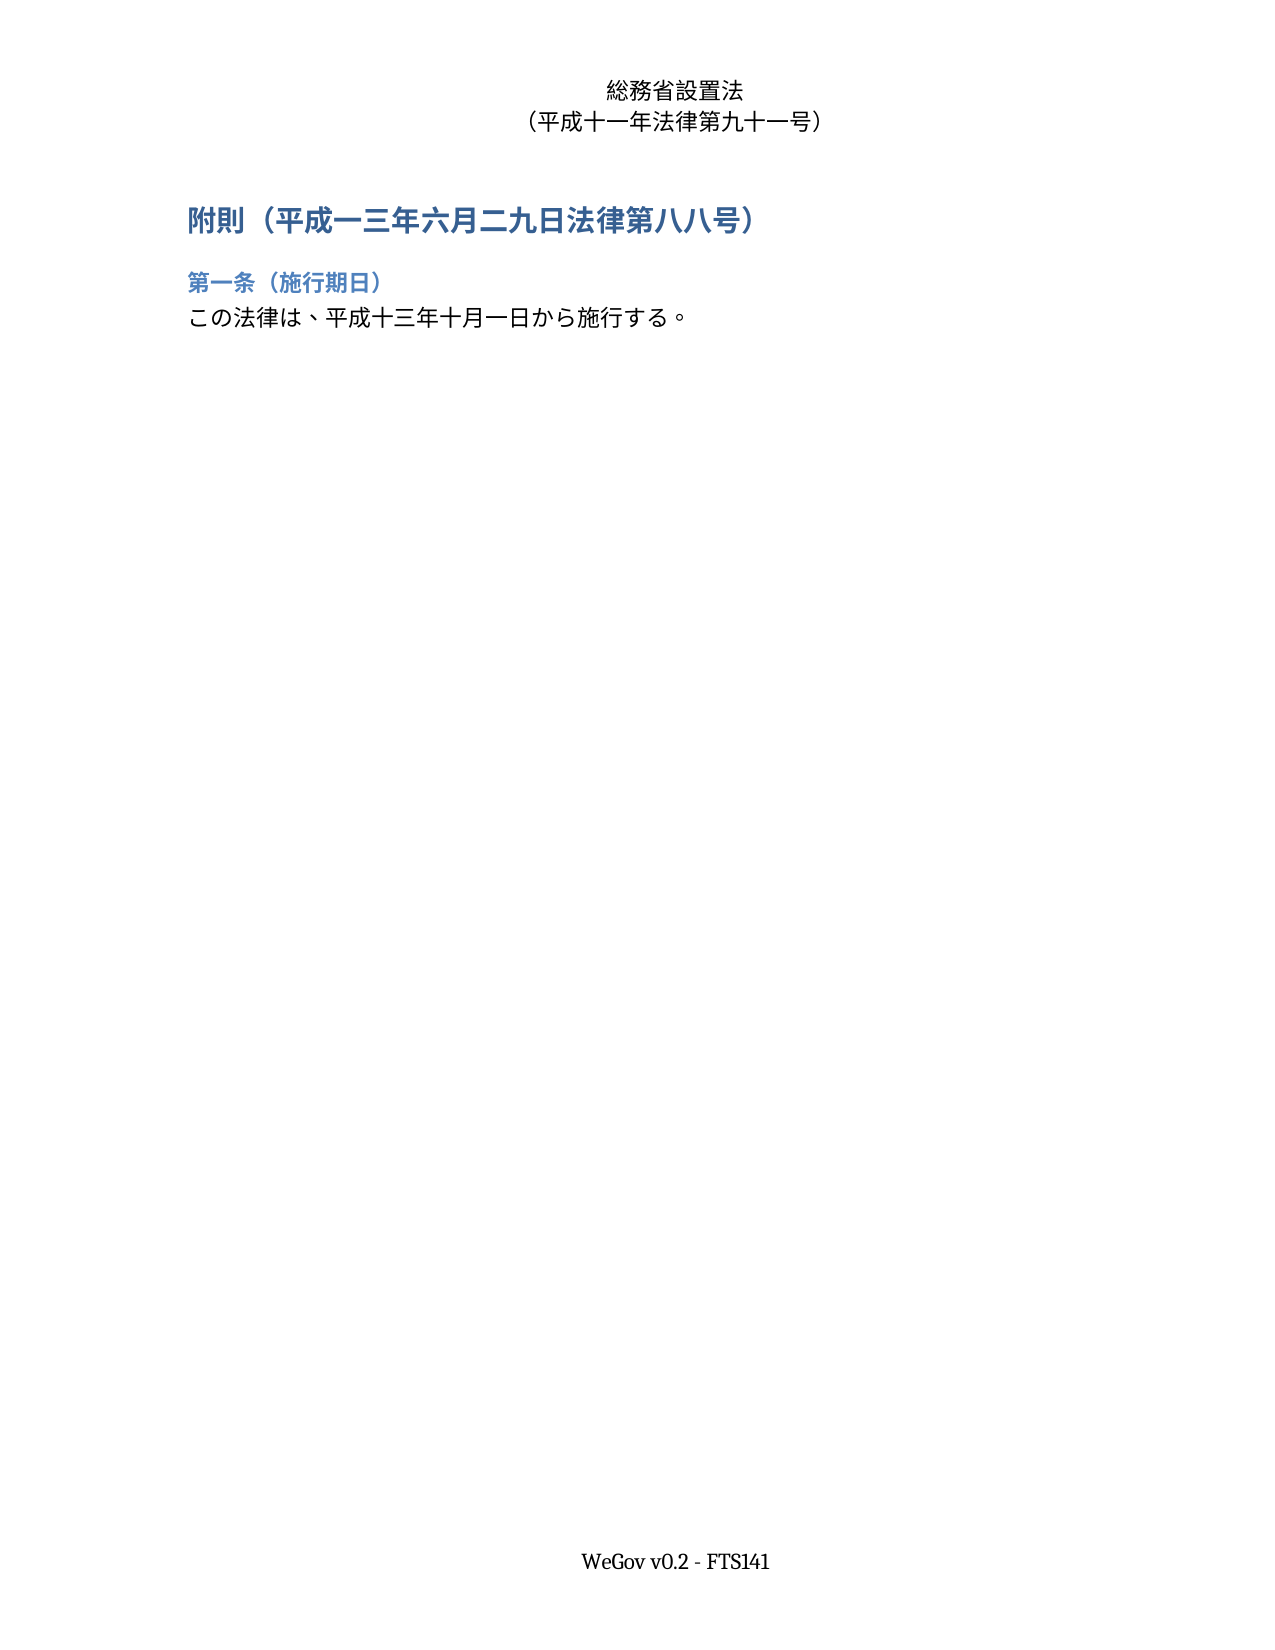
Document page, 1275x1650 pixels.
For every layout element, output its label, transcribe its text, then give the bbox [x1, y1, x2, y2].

text この法律は、平成十三年十月一日から施行する。 [187, 302, 1087, 334]
subtitle 附則（平成一三年六月二九日法律第八八号） [187, 200, 1087, 240]
subtitle 第一条（施行期日） [187, 266, 1087, 298]
